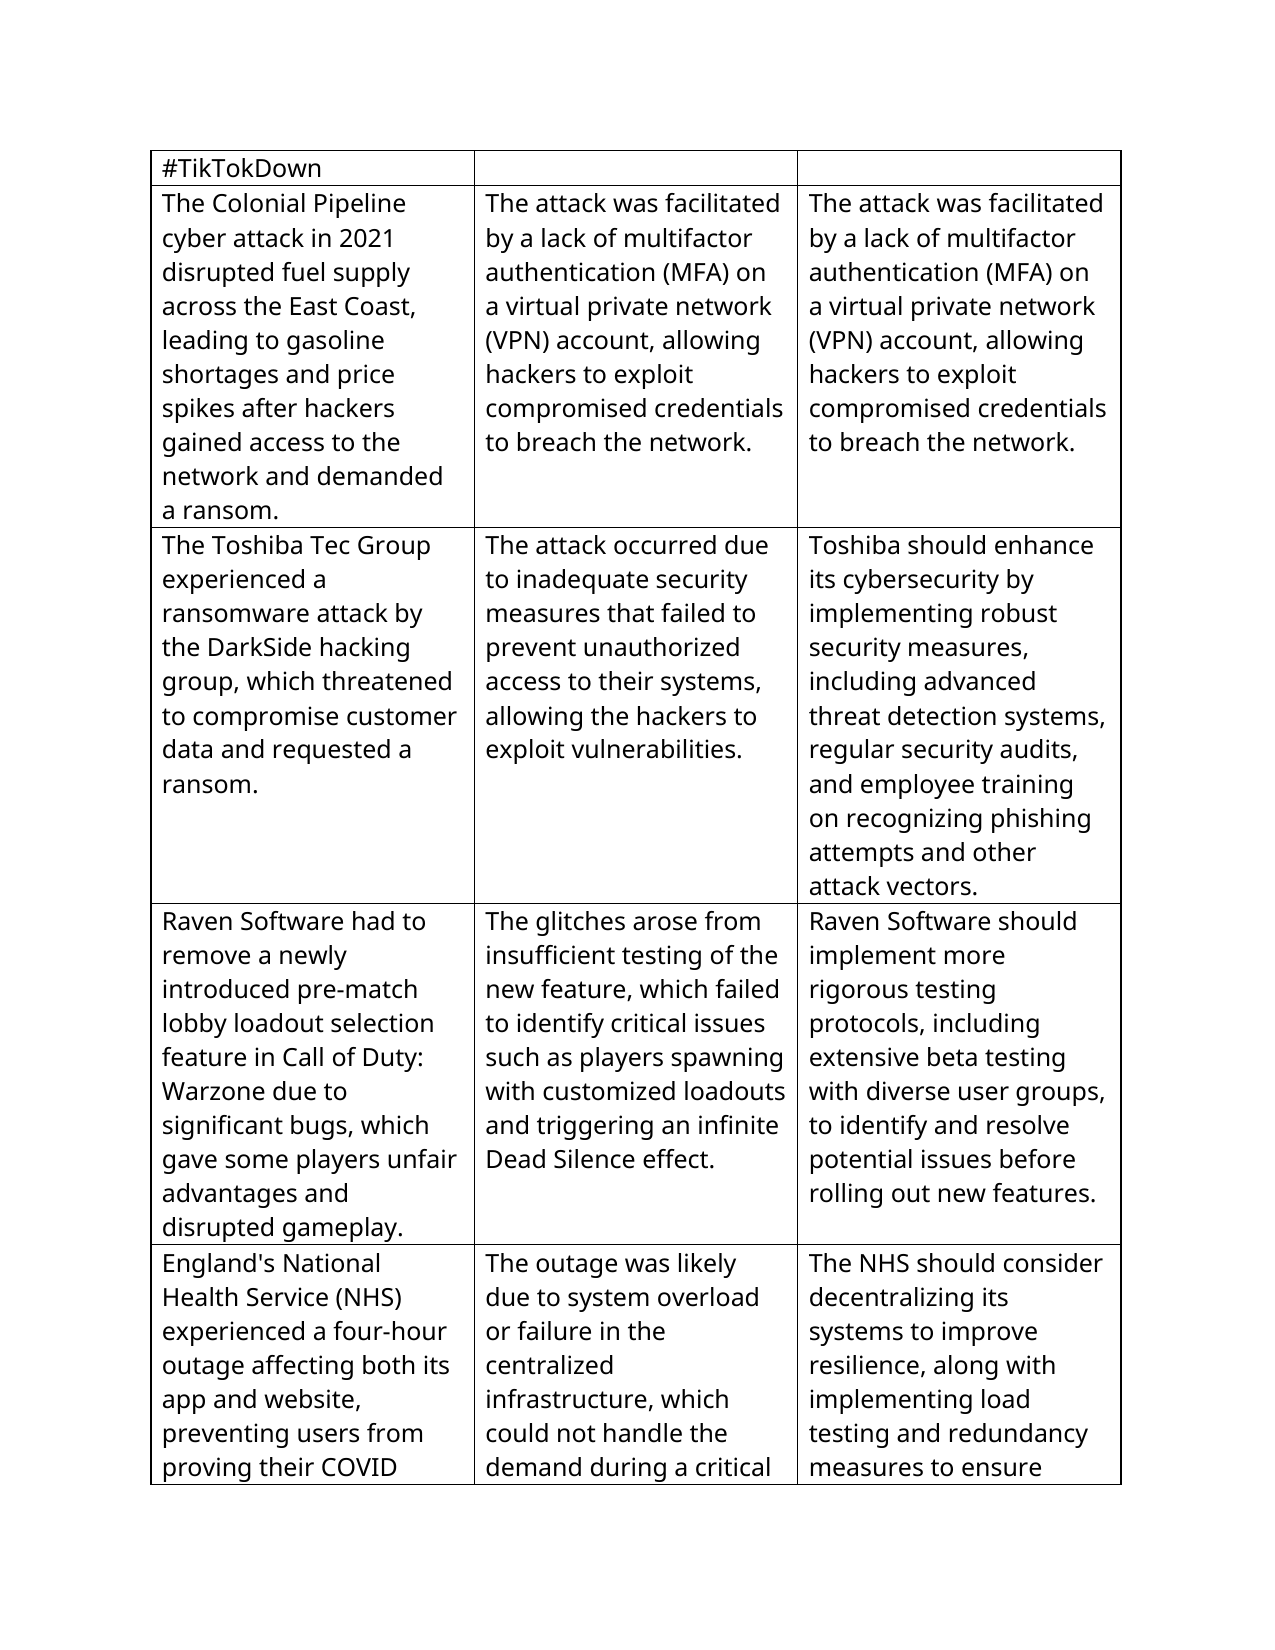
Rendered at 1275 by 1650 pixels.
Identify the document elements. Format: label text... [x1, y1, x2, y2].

table_cell Raven Software had to remove a newly introduced pre-match lobby loadout selection feature in Call of Duty: Warzone due to significant bugs, which gave some players unfair advantages and disrupted gameplay. [152, 904, 474, 1244]
table_cell Raven Software should implement more rigorous testing protocols, including extensive beta testing with diverse user groups, to identify and resolve potential issues before rolling out new features. [798, 904, 1120, 1244]
table_cell The Colonial Pipeline cyber attack in 2021 disrupted fuel supply across the East Coast, leading to gasoline shortages and price spikes after hackers gained access to the network and demanded a ransom. [152, 186, 474, 527]
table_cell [798, 1245, 1120, 1484]
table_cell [475, 1245, 797, 1484]
table_cell Toshiba should enhance its cybersecurity by implementing robust security measures, including advanced threat detection systems, regular security audits, and employee training on recognizing phishing attempts and other attack vectors. [798, 528, 1120, 902]
table_cell The attack was facilitated by a lack of multifactor authentication (MFA) on a virtual private network (VPN) account, allowing hackers to exploit compromised credentials to breach the network. [798, 186, 1120, 527]
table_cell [152, 151, 474, 185]
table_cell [798, 151, 1120, 185]
table_cell The attack was facilitated by a lack of multifactor authentication (MFA) on a virtual private network (VPN) account, allowing hackers to exploit compromised credentials to breach the network. [475, 186, 797, 527]
table_cell The attack occurred due to inadequate security measures that failed to prevent unauthorized access to their systems, allowing the hackers to exploit vulnerabilities. [475, 528, 797, 902]
table_cell The glitches arose from insufficient testing of the new feature, which failed to identify critical issues such as players spawning with customized loadouts and triggering an infinite Dead Silence effect. [475, 904, 797, 1244]
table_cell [152, 1245, 474, 1484]
table_cell The Toshiba Tec Group experienced a ransomware attack by the DarkSide hacking group, which threatened to compromise customer data and requested a ransom. [152, 528, 474, 902]
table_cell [475, 151, 797, 185]
